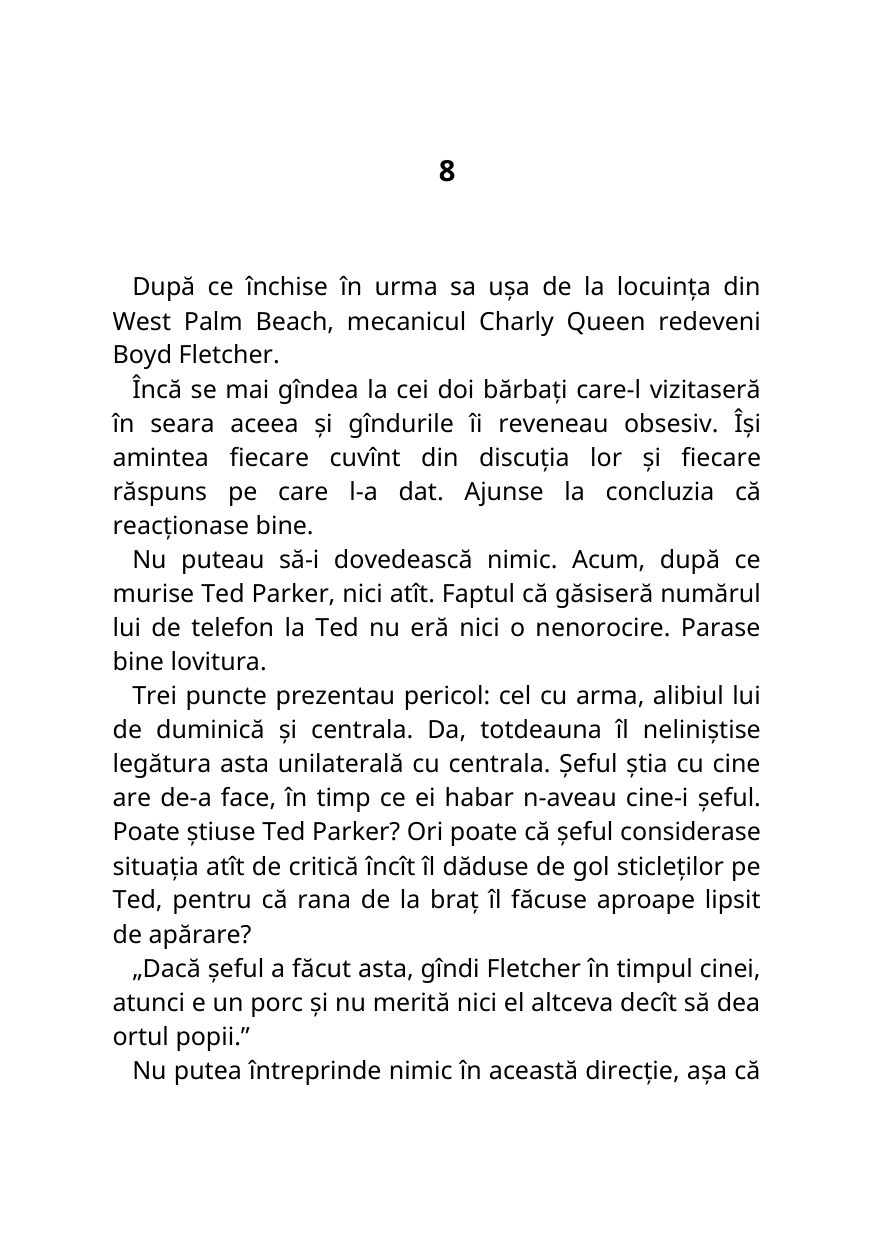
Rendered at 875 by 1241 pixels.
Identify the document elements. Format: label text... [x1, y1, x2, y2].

text 8 [112, 150, 762, 190]
text După ce închise în urma sa uşa de la locuinţa din West Palm Beach, mecanicul Charly Queen redeveni Boyd Fletcher. [112, 269, 762, 371]
text Trei puncte prezentau pericol: cel cu arma, alibiul lui de duminică şi centrala. Da, totdeauna îl neliniştise legătura asta unilaterală cu centrala. Şeful ştia cu cine are de-a face, în timp ce ei habar n-aveau cine-i şeful. Poate ştiuse Ted Parker? Ori poate că şeful considerase situaţia atît de critică încît îl dăduse de gol sticleţilor pe Ted, pentru că rana de la braţ îl făcuse aproape lipsit de apărare? [112, 678, 762, 950]
text Nu puteau să-i dovedească nimic. Acum, după ce murise Ted Parker, nici atît. Faptul că găsiseră numărul lui de telefon la Ted nu eră nici o nenorocire. Parase bine lovitura. [112, 542, 762, 678]
text Încă se mai gîndea la cei doi bărbaţi care-l vizitaseră în seara aceea şi gîndurile îi reveneau obsesiv. Îşi amintea fiecare cuvînt din discuţia lor şi fiecare răspuns pe care l-a dat. Ajunse la concluzia că reacţionase bine. [112, 371, 762, 542]
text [112, 1052, 762, 1087]
text „Dacă şeful a făcut asta, gîndi Fletcher în timpul cinei, atunci e un porc şi nu merită nici el altceva decît să dea ortul popii.” [112, 950, 762, 1052]
